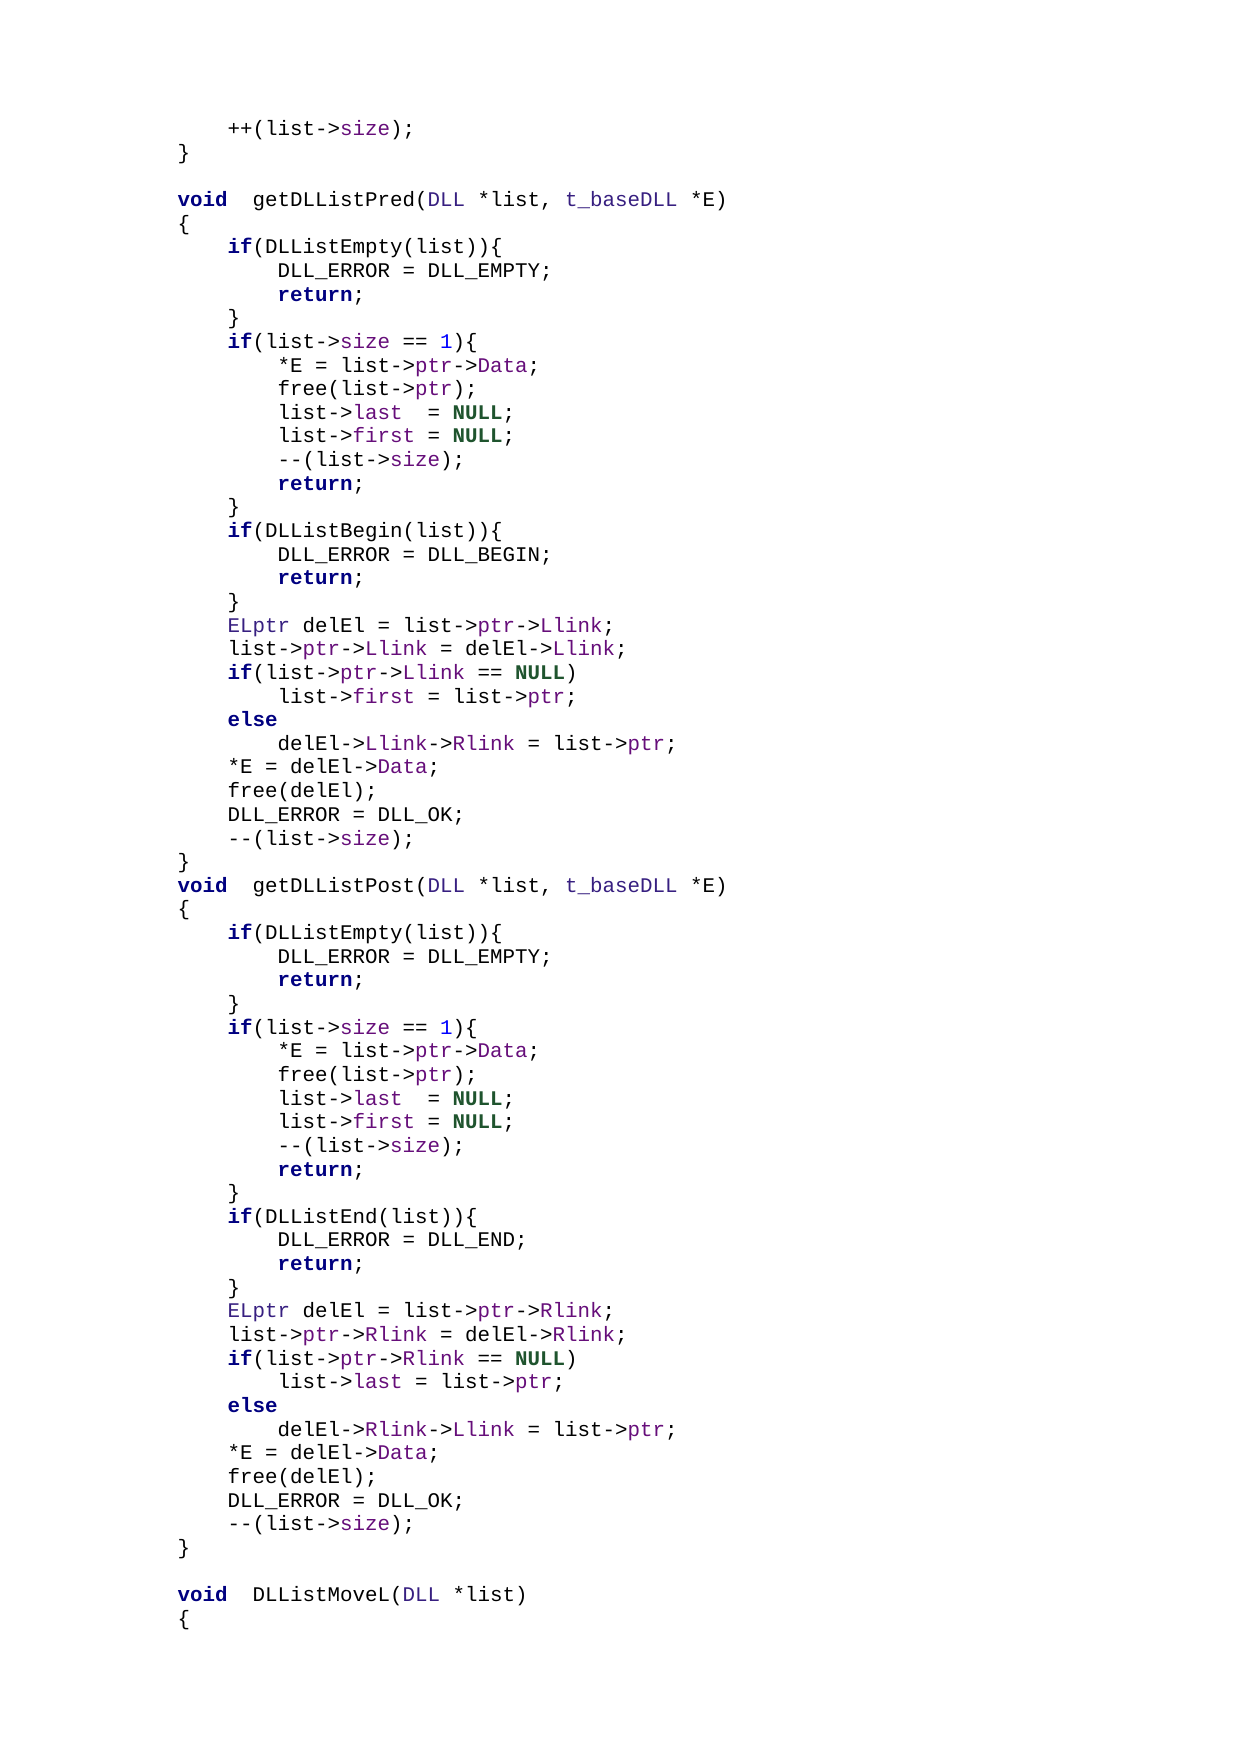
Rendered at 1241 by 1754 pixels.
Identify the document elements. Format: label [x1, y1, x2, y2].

text [177, 118, 1152, 1631]
